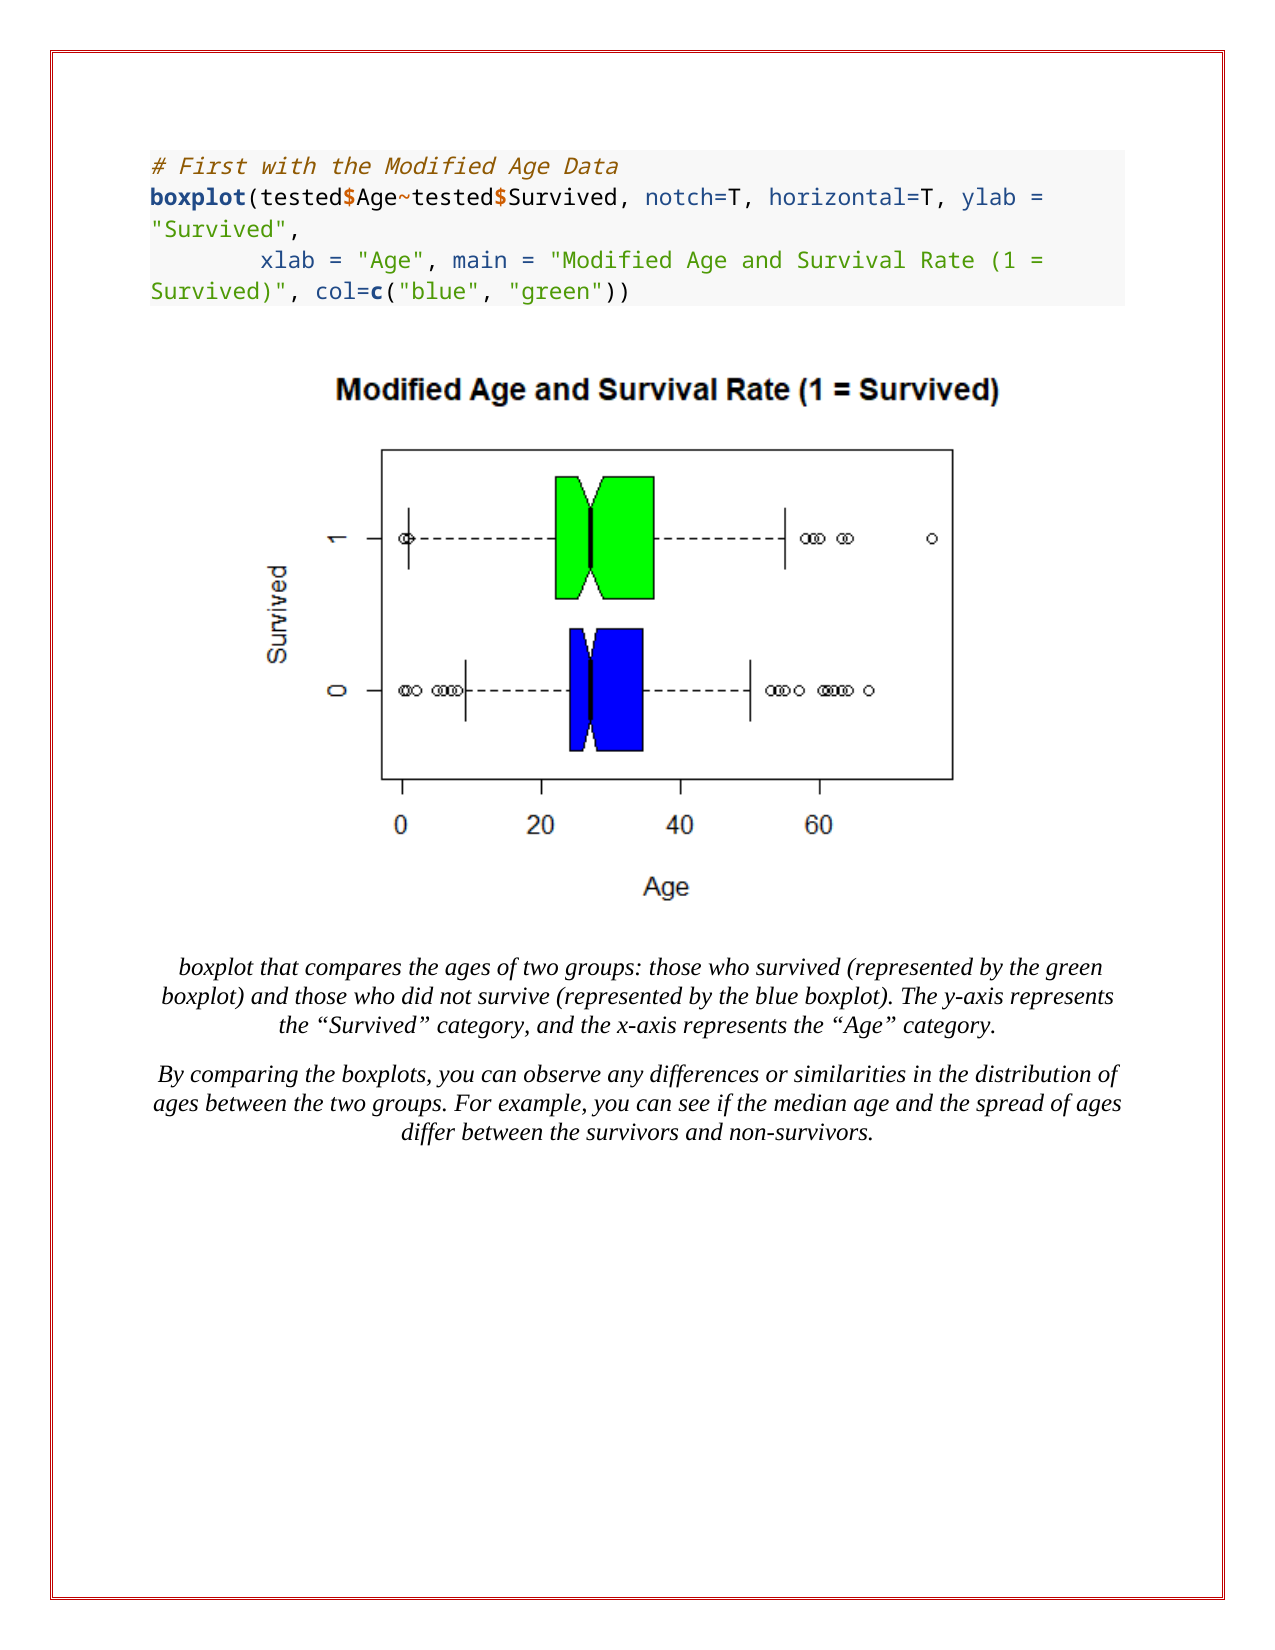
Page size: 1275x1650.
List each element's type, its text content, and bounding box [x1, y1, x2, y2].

text # First with the Modified Age Data boxplot(tested$Age~tested$Survived, notch=T, horizontal=T, ylab = "Survived", xlab = "Age", main = "Modified Age and Survival Rate (1 = Survived)", col=c("blue", "green")) [150, 150, 1125, 306]
text boxplot that compares the ages of two groups: those who survived (represented by the green boxplot) and those who did not survive (represented by the blue boxplot). The y-axis represents the “Survived” category, and the x-axis represents the “Age” category. [150, 952, 1125, 1038]
picture [258, 327, 1017, 934]
subtitle By comparing the boxplots, you can observe any differences or similarities in the distribution of ages between the two groups. For example, you can see if the median age and the spread of ages differ between the survivors and non-survivors. [150, 1059, 1125, 1146]
